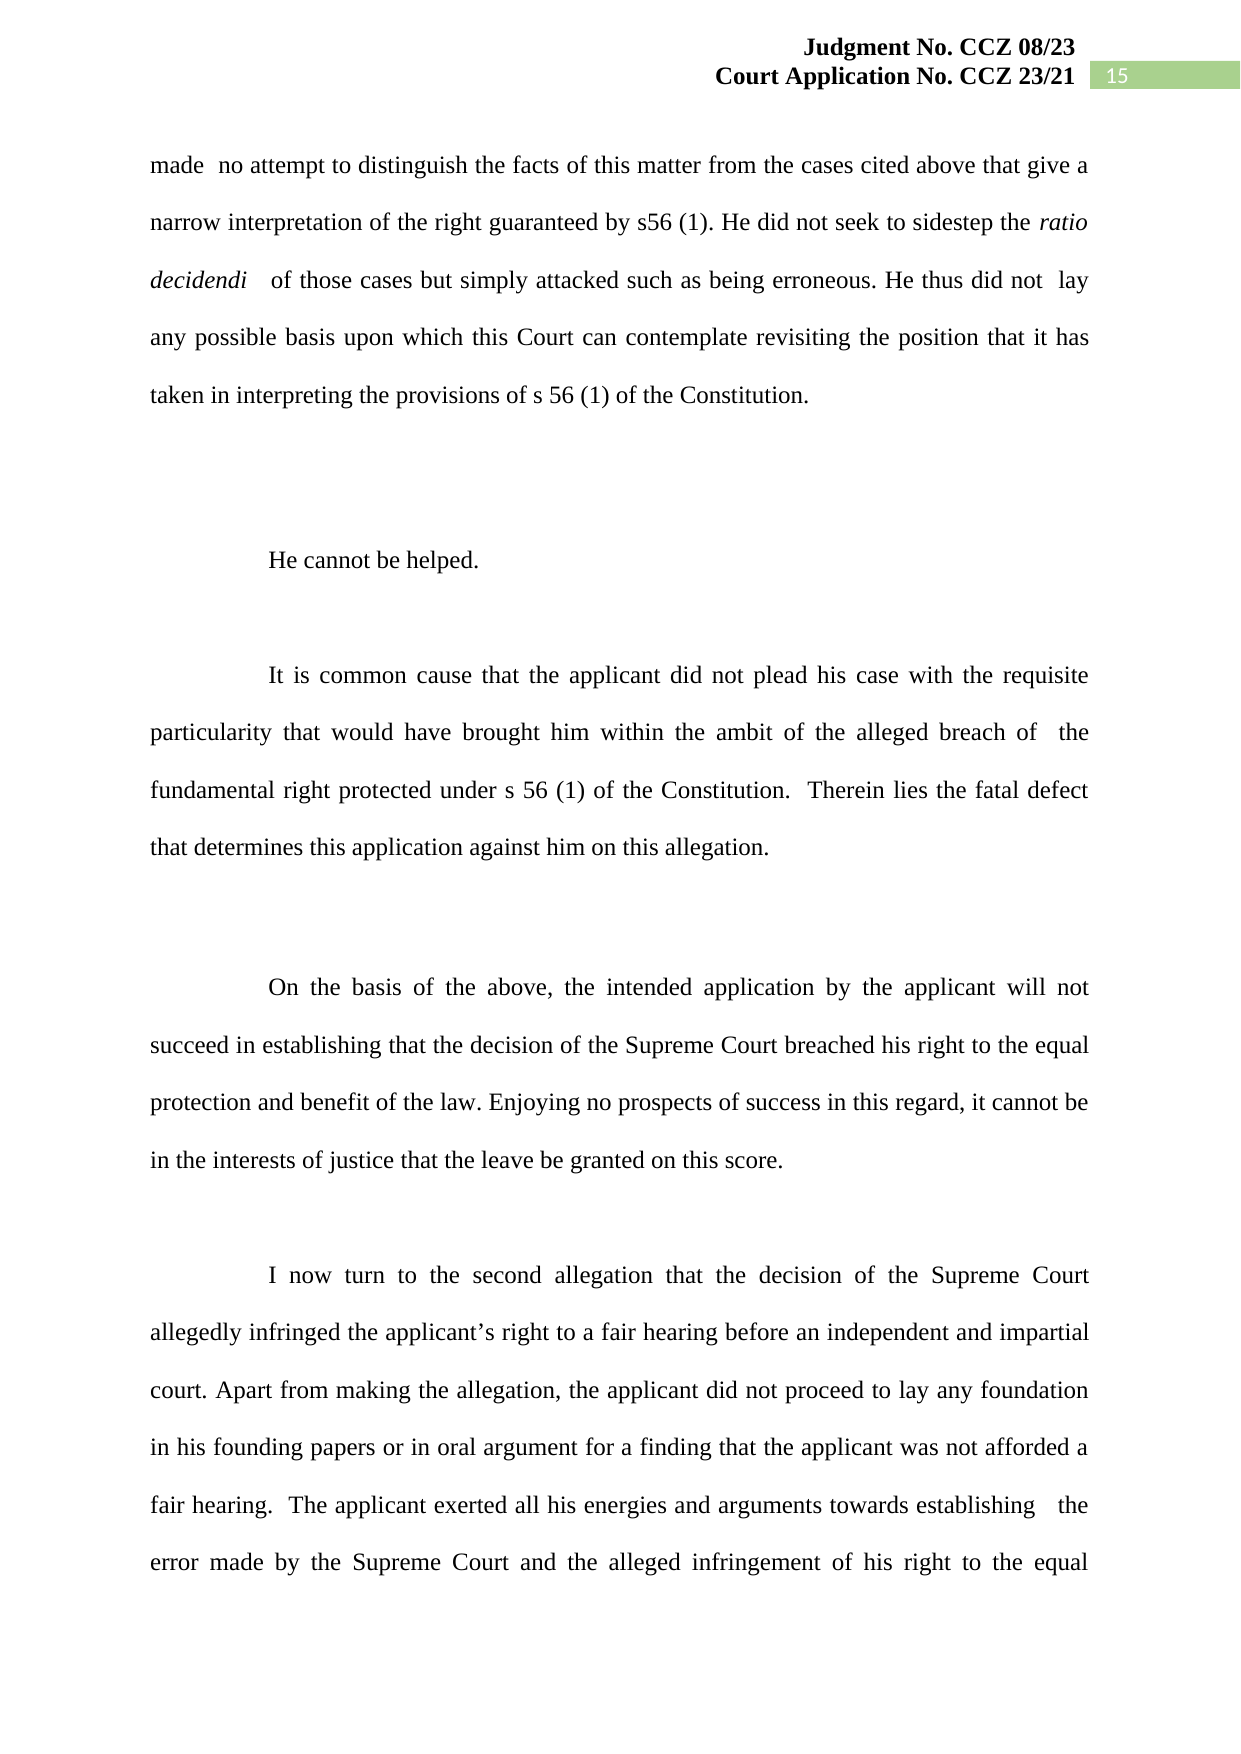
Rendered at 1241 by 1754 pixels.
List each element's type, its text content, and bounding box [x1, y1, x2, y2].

text It is common cause that the applicant did not plead his case with the requisite particularity that would have brought him within the ambit of the alleged breach of the fundamental right protected under s 56 (1) of the Constitution. Therein lies the fatal defect that determines this application against him on this allegation. [150, 660, 1090, 861]
text On the basis of the above, the intended application by the applicant will not succeed in establishing that the decision of the Supreme Court breached his right to the equal protection and benefit of the law. Enjoying no prospects of success in this regard, it cannot be in the interests of justice that the leave be granted on this score. [150, 972, 1090, 1174]
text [150, 1260, 1090, 1576]
text He cannot be helped. [150, 545, 1090, 574]
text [150, 150, 1090, 409]
